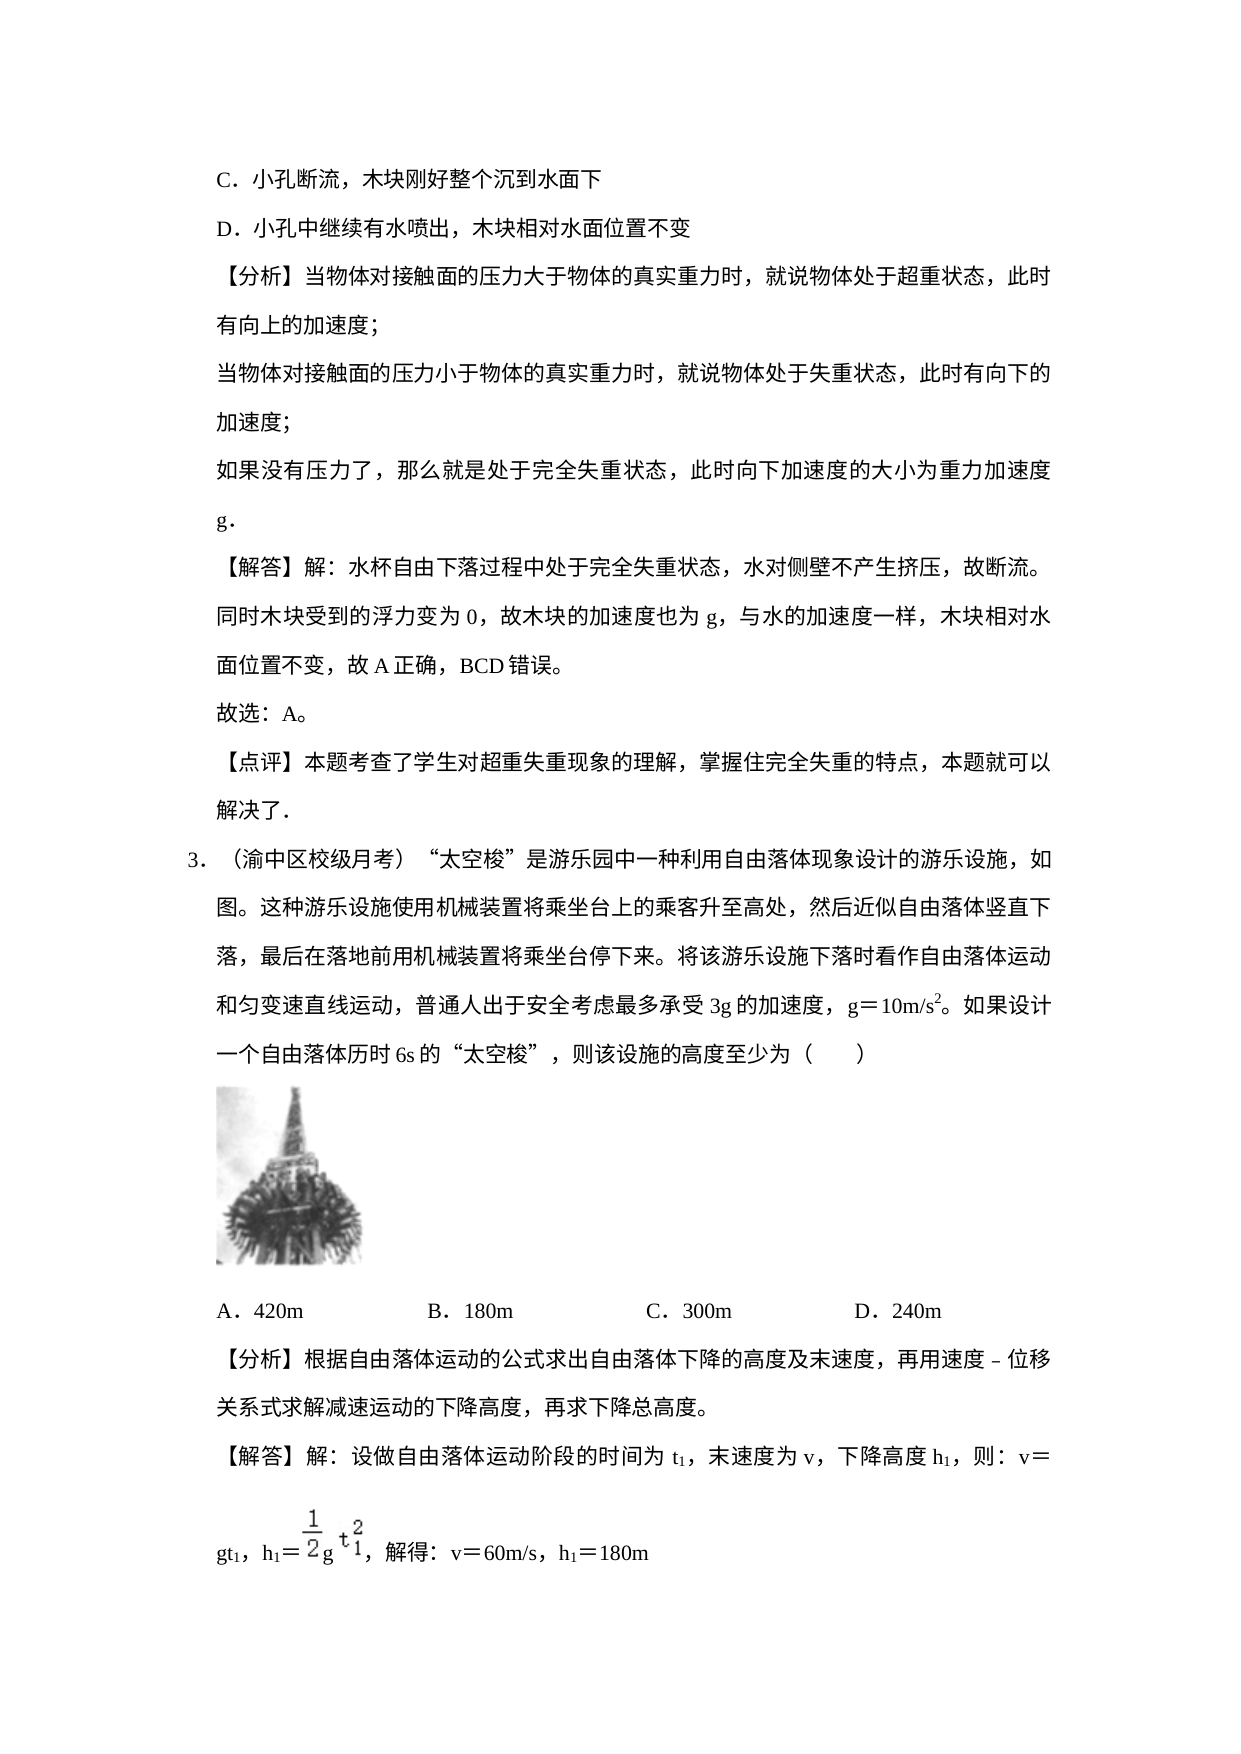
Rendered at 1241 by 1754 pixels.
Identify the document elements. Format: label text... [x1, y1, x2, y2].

text 【解答】解：设做自由落体运动阶段的时间为t1，末速度为v，下降高度h1，则：v＝gt1，h1＝g，解得：v＝60m/s，h1＝180m [216, 1438, 1053, 1568]
text 【分析】当物体对接触面的压力大于物体的真实重力时，就说物体处于超重状态，此时有向上的加速度； [216, 259, 1053, 340]
text C．小孔断流，木块刚好整个沉到水面下 [187, 162, 1053, 194]
text D．小孔中继续有水喷出，木块相对水面位置不变 [187, 210, 1053, 243]
text 【解答】解：水杯自由下落过程中处于完全失重状态，水对侧壁不产生挤压，故断流。同时木块受到的浮力变为0，故木块的加速度也为g，与水的加速度一样，木块相对水面位置不变，故A正确，BCD错误。 [216, 550, 1053, 680]
picture [302, 1505, 323, 1560]
text 故选：A。 [216, 696, 1053, 728]
picture [216, 1084, 368, 1271]
picture [333, 1517, 364, 1560]
text A．420m B．180m C．300m D．240m [187, 1293, 1053, 1325]
text 【分析】根据自由落体运动的公式求出自由落体下降的高度及末速度，再用速度﹣位移关系式求解减速运动的下降高度，再求下降总高度。 [216, 1341, 1053, 1422]
text 当物体对接触面的压力小于物体的真实重力时，就说物体处于失重状态，此时有向下的加速度； [216, 356, 1053, 437]
text 【点评】本题考查了学生对超重失重现象的理解，掌握住完全失重的特点，本题就可以解决了． [216, 744, 1053, 825]
text 如果没有压力了，那么就是处于完全失重状态，此时向下加速度的大小为重力加速度g． [216, 453, 1053, 534]
text 3．（渝中区校级月考）“太空梭”是游乐园中一种利用自由落体现象设计的游乐设施，如图。这种游乐设施使用机械装置将乘坐台上的乘客升至高处，然后近似自由落体竖直下落，最后在落地前用机械装置将乘坐台停下来。将该游乐设施下落时看作自由落体运动和匀变速直线运动，普通人出于安全考虑最多承受3g的加速度，g＝10m/s2。如果设计一个自由落体历时6s的“太空梭”，则该设施的高度至少为（ ） [187, 841, 1053, 1069]
